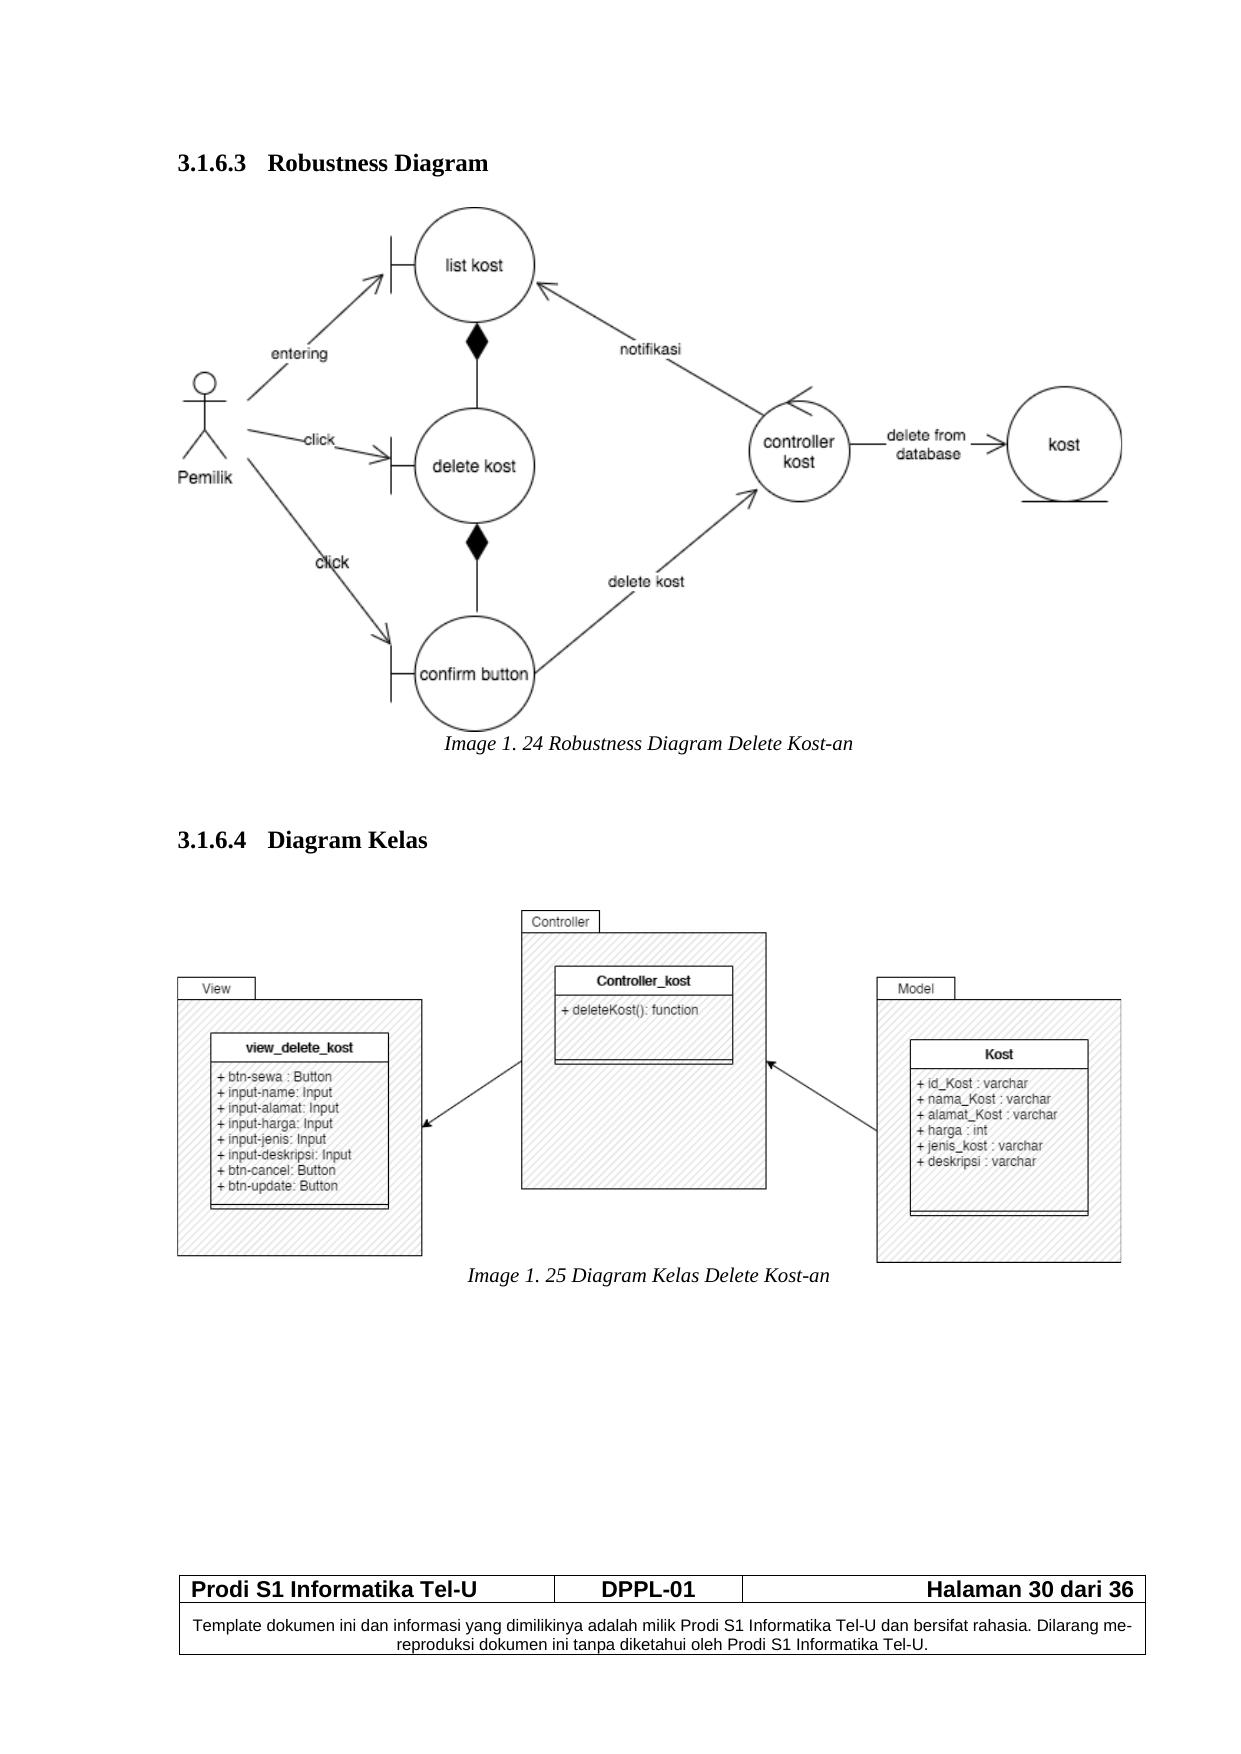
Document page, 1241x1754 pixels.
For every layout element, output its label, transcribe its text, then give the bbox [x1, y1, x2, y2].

subtitle Diagram Kelas [177, 825, 1122, 854]
text Image 1. 24 Robustness Diagram Delete Kost-an [177, 732, 1122, 755]
subtitle Robustness Diagram [177, 148, 1122, 177]
picture [177, 207, 1123, 732]
picture [177, 910, 1122, 1263]
text Image 1. 25 Diagram Kelas Delete Kost-an [177, 1263, 1122, 1287]
